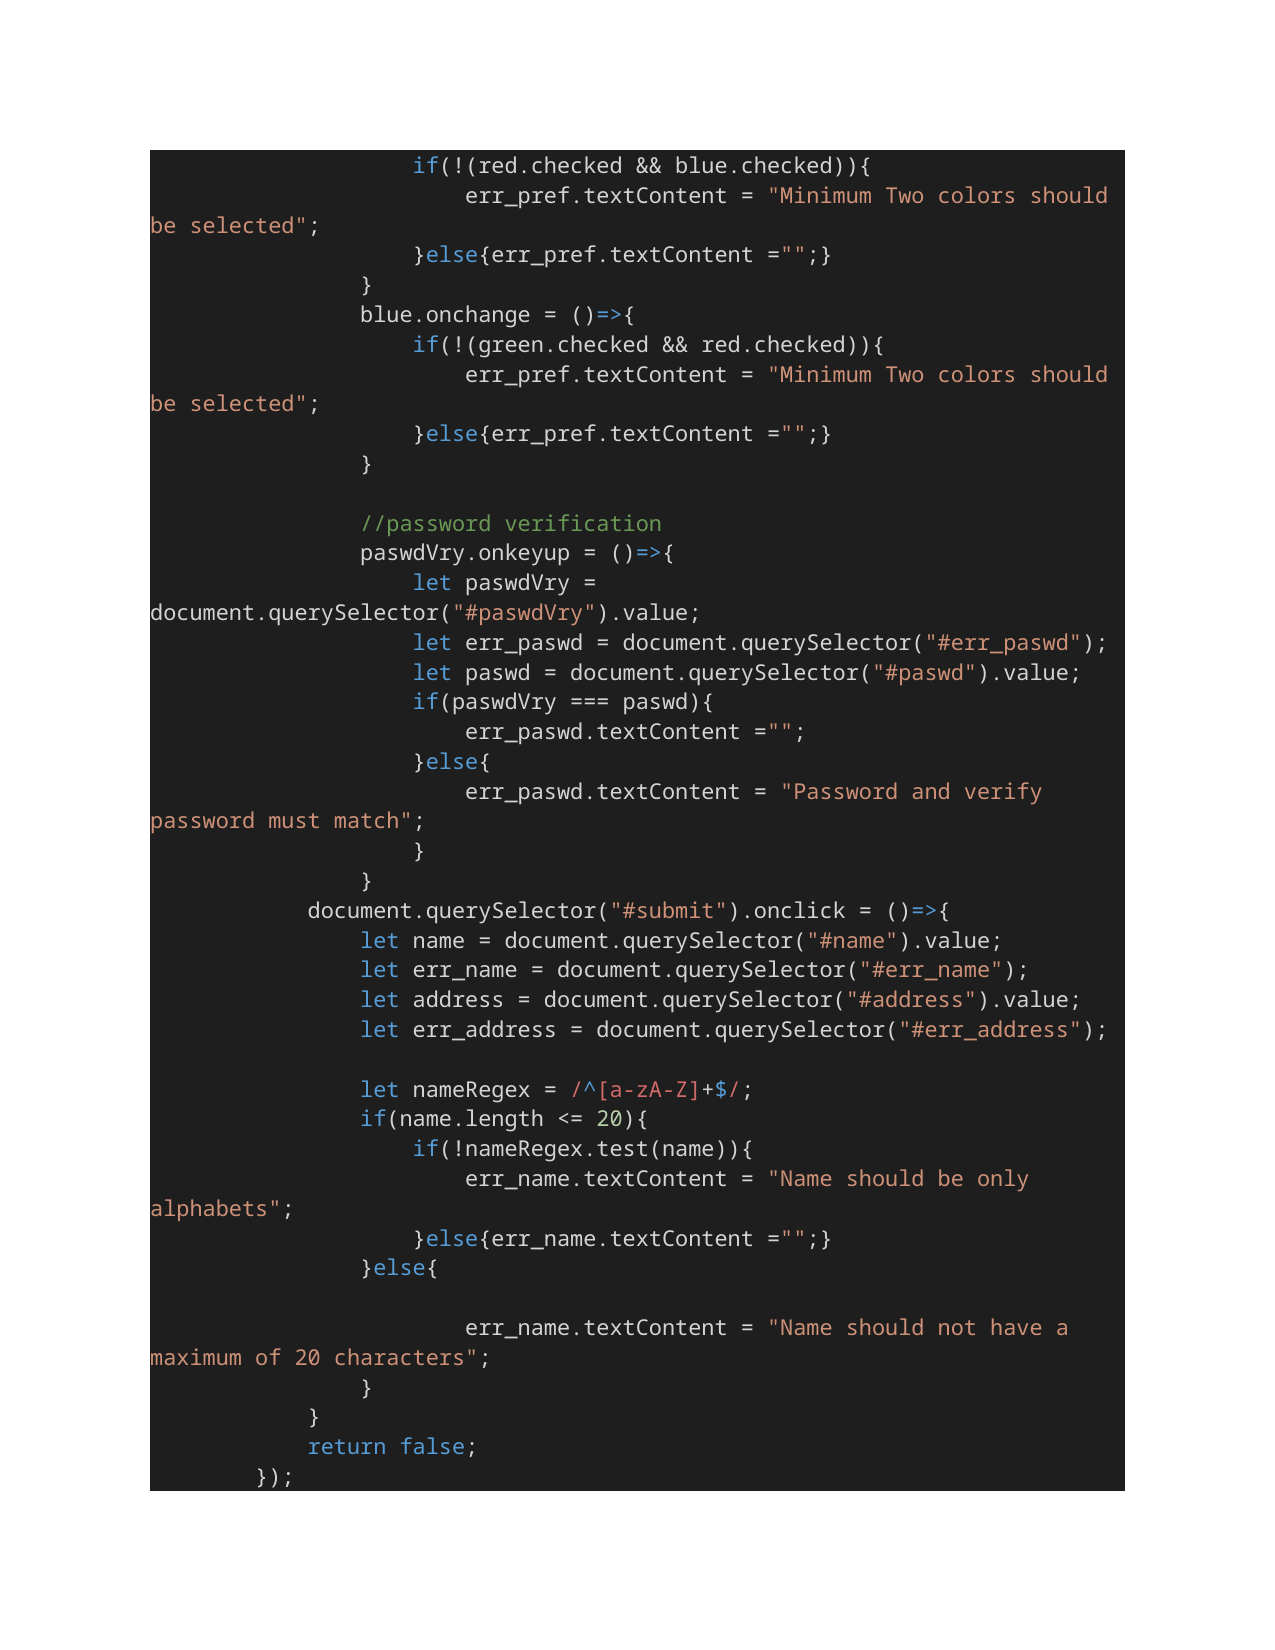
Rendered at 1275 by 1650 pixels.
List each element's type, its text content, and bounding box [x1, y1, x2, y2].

text }else{err_pref.textContent ="";} [150, 418, 1125, 448]
text let err_address = document.querySelector("#err_address"); [150, 1014, 1125, 1044]
text let paswd = document.querySelector("#paswd").value; [150, 656, 1125, 686]
text }); [150, 1461, 1125, 1491]
text err_name.textContent = "Name should be only alphabets"; [150, 1163, 1125, 1222]
text let name = document.querySelector("#name").value; [150, 924, 1125, 954]
text let address = document.querySelector("#address").value; [150, 984, 1125, 1014]
text } [150, 865, 1125, 895]
text let paswdVry = document.querySelector("#paswdVry").value; [150, 567, 1125, 627]
text } [150, 835, 1125, 865]
text if(!(red.checked && blue.checked)){ [150, 150, 1125, 180]
text err_pref.textContent = "Minimum Two colors should be selected"; [150, 358, 1125, 418]
text } [150, 1401, 1125, 1431]
text if(!nameRegex.test(name)){ [150, 1133, 1125, 1163]
text }else{ [150, 1252, 1125, 1282]
text if(name.length <= 20){ [150, 1103, 1125, 1133]
text //password verification [150, 507, 1125, 537]
text }else{err_name.textContent ="";} [150, 1222, 1125, 1252]
text }else{ [150, 746, 1125, 776]
text if(!(green.checked && red.checked)){ [150, 329, 1125, 358]
text err_paswd.textContent = "Password and verify password must match"; [150, 776, 1125, 835]
text paswdVry.onkeyup = ()=>{ [150, 537, 1125, 567]
text } [150, 1371, 1125, 1401]
text let err_paswd = document.querySelector("#err_paswd"); [150, 627, 1125, 656]
text } [150, 269, 1125, 299]
text document.querySelector("#submit").onclick = ()=>{ [150, 895, 1125, 924]
text }else{err_pref.textContent ="";} [150, 239, 1125, 269]
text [150, 180, 1125, 239]
text blue.onchange = ()=>{ [150, 299, 1125, 329]
text if(paswdVry === paswd){ [150, 686, 1125, 716]
text let err_name = document.querySelector("#err_name"); [150, 954, 1125, 984]
text } [150, 448, 1125, 478]
text let nameRegex = /^[a-zA-Z]+$/; [150, 1073, 1125, 1103]
text err_name.textContent = "Name should not have a maximum of 20 characters"; [150, 1312, 1125, 1371]
text return false; [150, 1431, 1125, 1461]
text err_paswd.textContent =""; [150, 716, 1125, 746]
